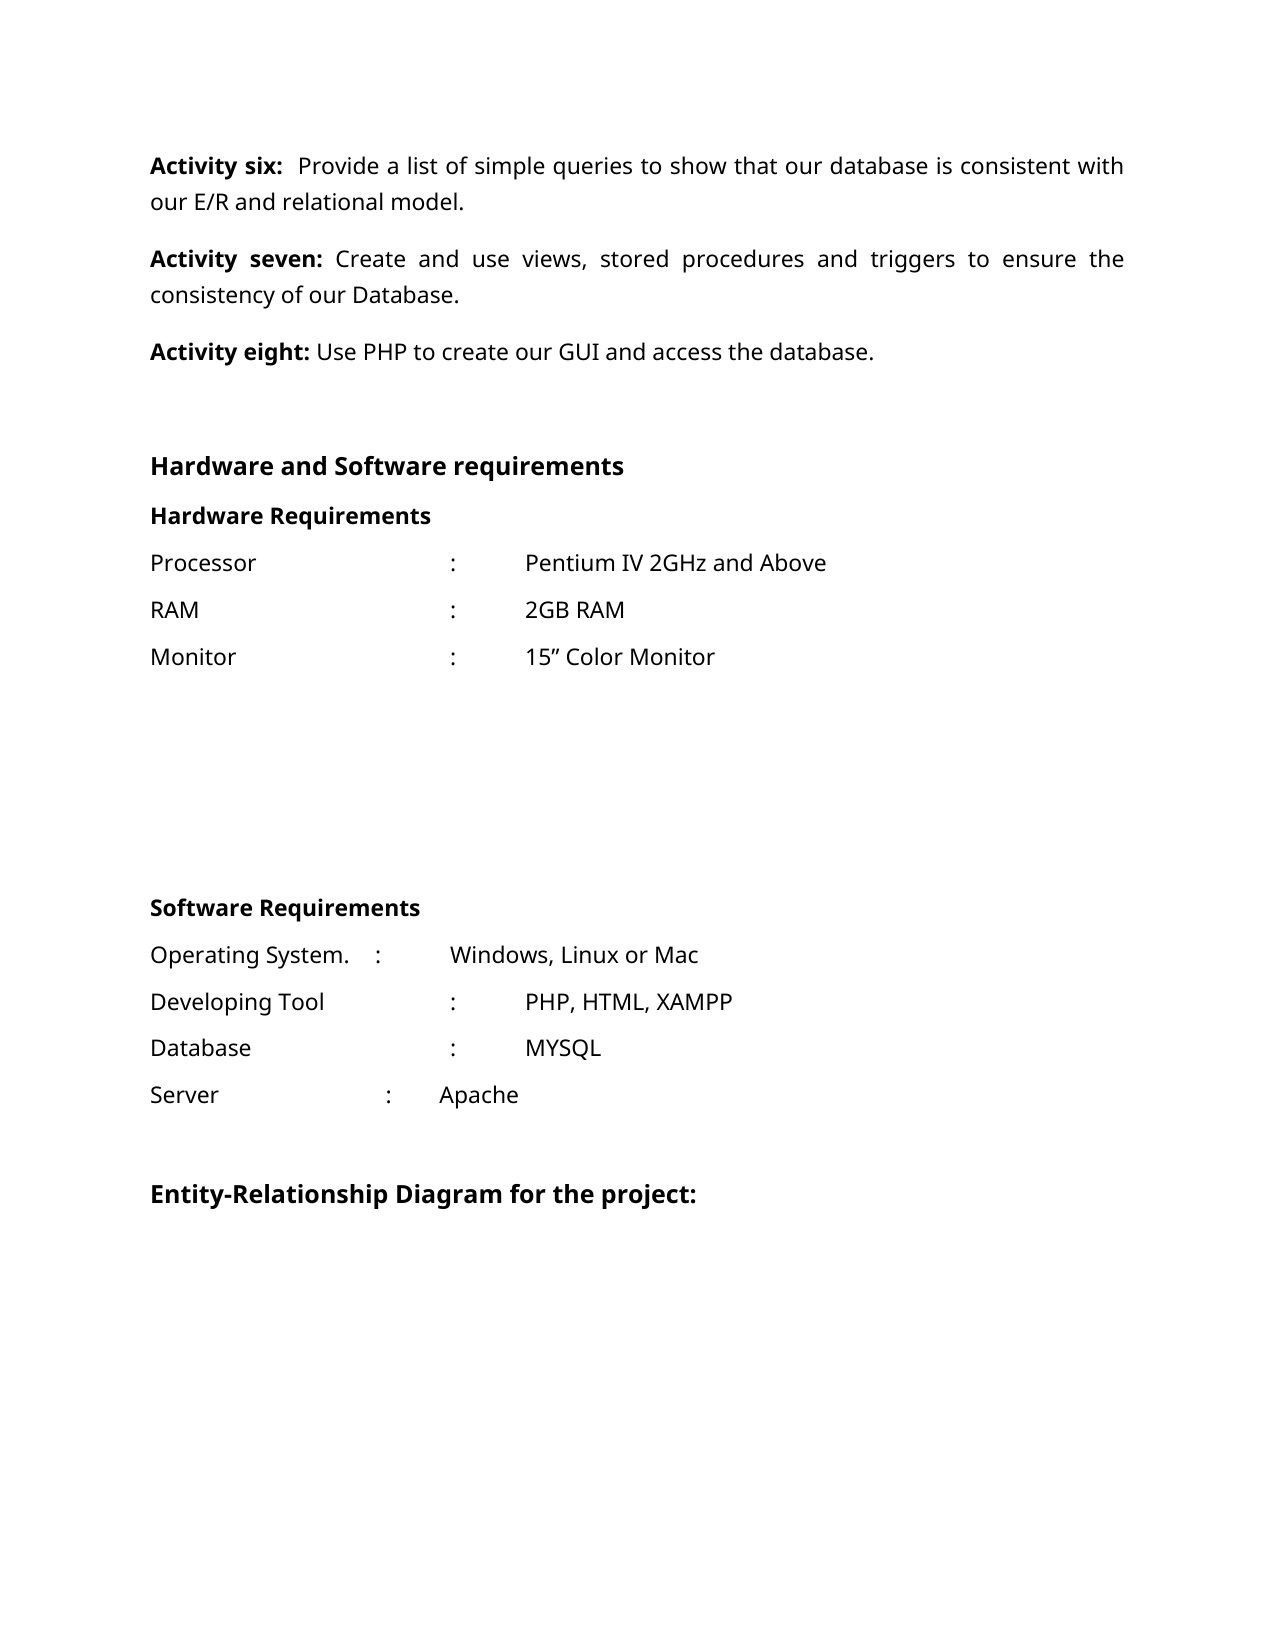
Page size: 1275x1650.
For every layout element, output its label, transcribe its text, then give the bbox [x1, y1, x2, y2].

text Hardware Requirements [150, 500, 1125, 531]
text Entity-Relationship Diagram for the project: [150, 1177, 1125, 1211]
text Hardware and Software requirements [150, 449, 1125, 483]
text Monitor : 15” Color Monitor [150, 641, 1125, 672]
text Database : MYSQL [150, 1032, 1125, 1063]
text Developing Tool : PHP, HTML, XAMPP [150, 985, 1125, 1017]
text Activity seven: Create and use views, stored procedures and triggers to ensure the consistency of our Database. [150, 243, 1125, 310]
text Activity eight: Use PHP to create our GUI and access the database. [150, 335, 1125, 367]
text Operating System. : Windows, Linux or Mac [150, 938, 1125, 970]
text Activity six: Provide a list of simple queries to show that our database is consistent with our E/R and relational model. [150, 150, 1125, 217]
text RAM : 2GB RAM [150, 594, 1125, 625]
text Processor : Pentium IV 2GHz and Above [150, 547, 1125, 578]
text Software Requirements [150, 892, 1125, 923]
text Server : Apache [150, 1079, 1125, 1110]
